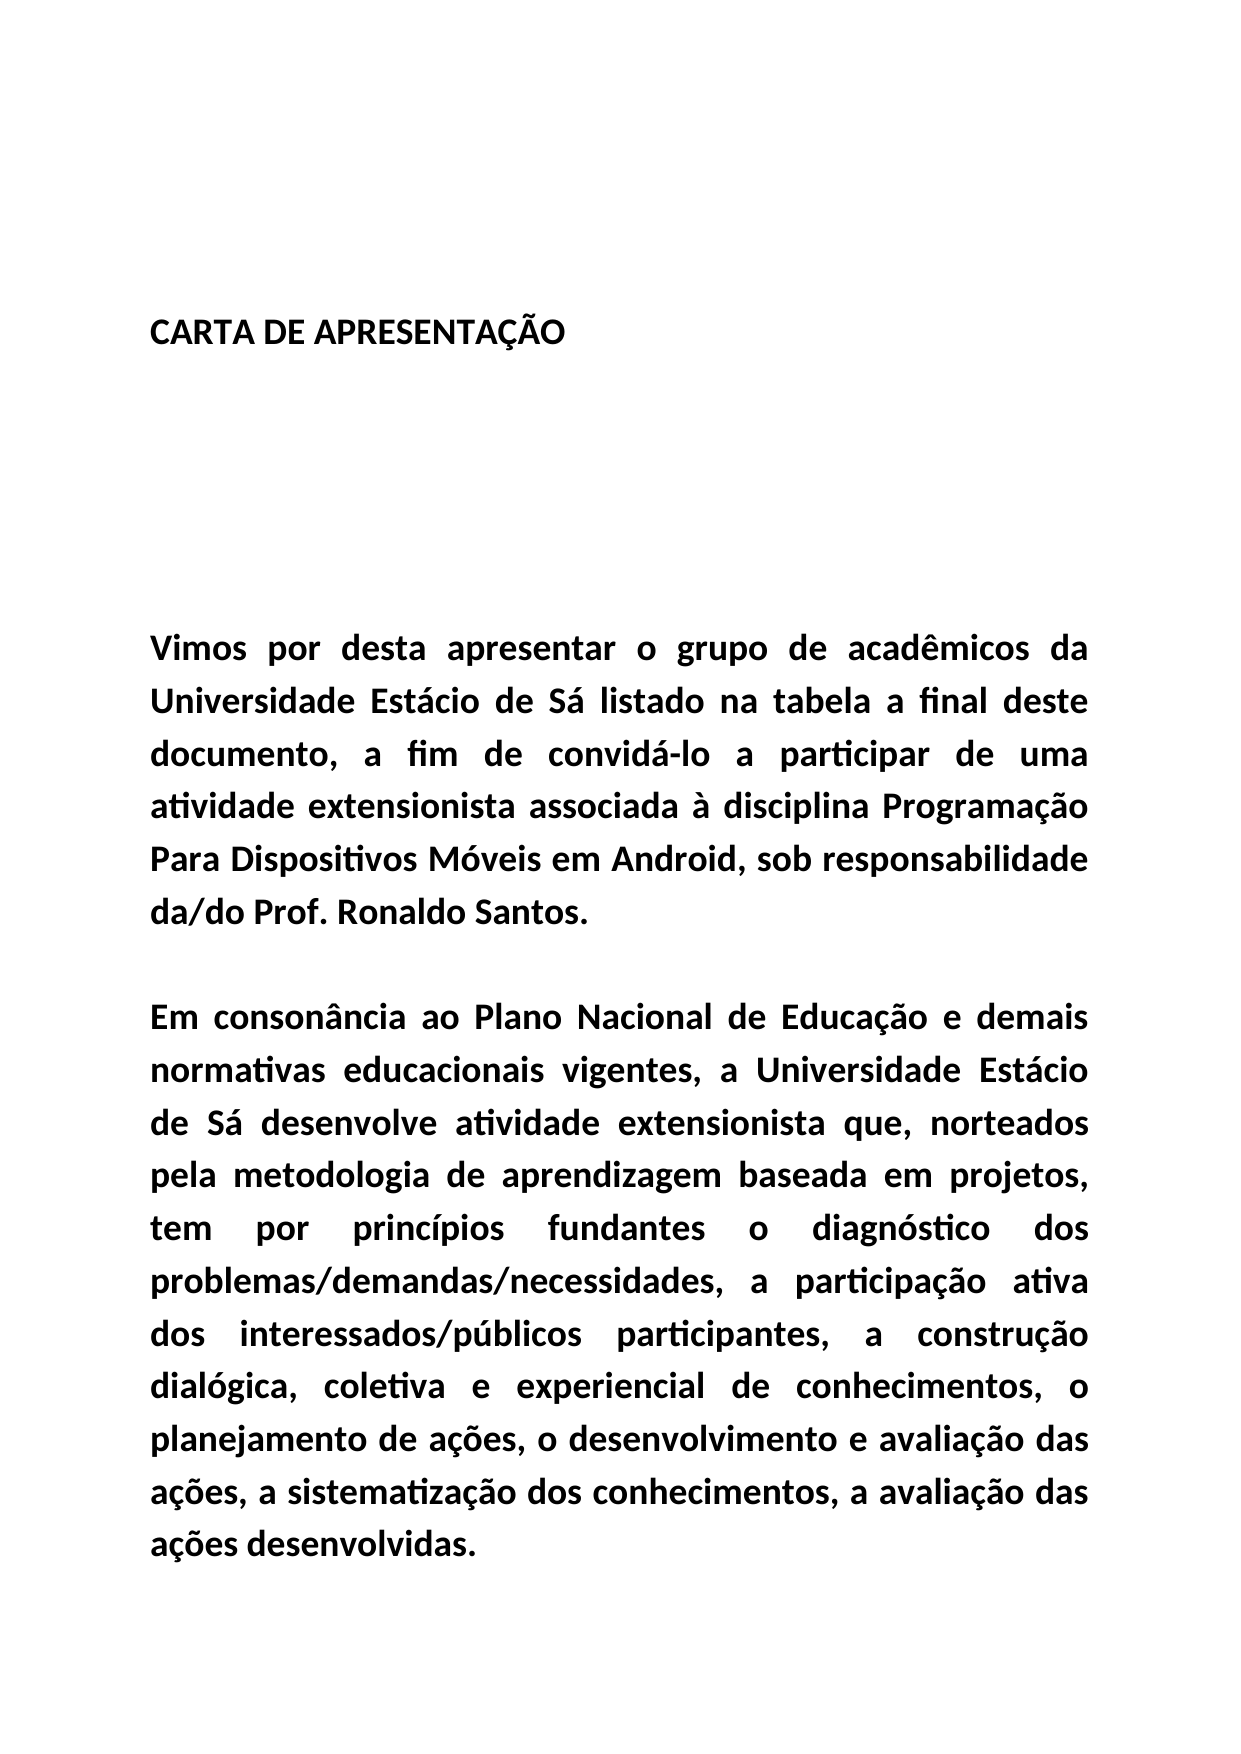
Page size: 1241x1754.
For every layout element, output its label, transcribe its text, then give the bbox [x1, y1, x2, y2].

text Em consonância ao Plano Nacional de Educação e demais normativas educacionais vigentes, a Universidade Estácio de Sá desenvolve atividade extensionista que, norteados pela metodologia de aprendizagem baseada em projetos, tem por princípios fundantes o diagnóstico dos problemas/demandas/necessidades, a participação ativa dos interessados/públicos participantes, a construção dialógica, coletiva e experiencial de conhecimentos, o planejamento de ações, o desenvolvimento e avaliação das ações, a sistematização dos conhecimentos, a avaliação das ações desenvolvidas. [150, 993, 1090, 1566]
text CARTA DE APRESENTAÇÃO [150, 308, 1090, 354]
text Vimos por desta apresentar o grupo de acadêmicos da Universidade Estácio de Sá listado na tabela a final deste documento, a fim de convidá-lo a participar de uma atividade extensionista associada à disciplina Programação Para Dispositivos Móveis em Android, sob responsabilidade da/do Prof. Ronaldo Santos. [150, 624, 1090, 934]
